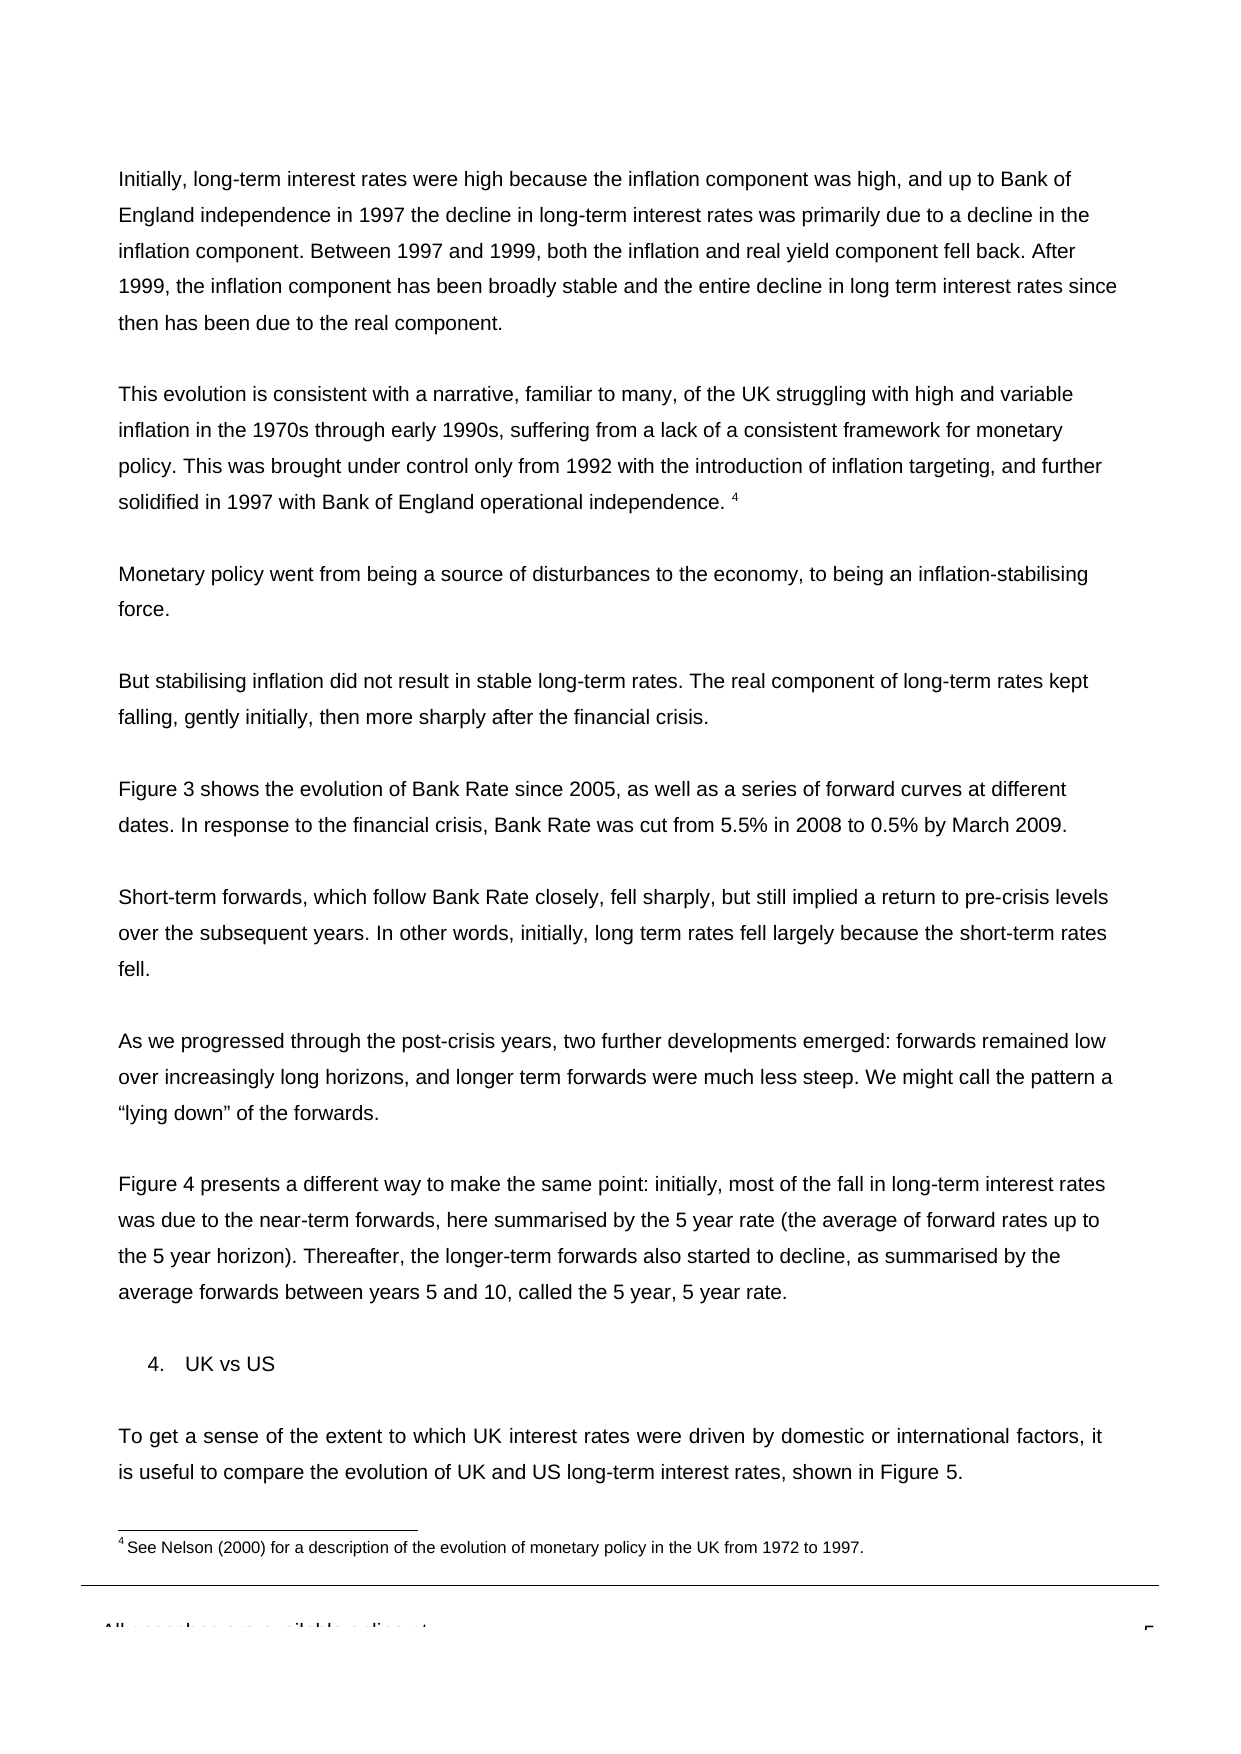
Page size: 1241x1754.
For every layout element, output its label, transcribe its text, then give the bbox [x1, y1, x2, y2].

text To get a sense of the extent to which UK interest rates were driven by domestic or international factors, it is useful to compare the evolution of UK and US long-term interest rates, shown in Figure 5. [118, 1424, 1104, 1484]
text Monetary policy went from being a source of disturbances to the economy, to being an inflation-stabilising force. [118, 562, 1091, 621]
text Figure 4 presents a different way to make the same point: initially, most of the fall in long-term interest rates was due to the near-term forwards, here summarised by the 5 year rate (the average of forward rates up to the 5 year horizon). Thereafter, the longer-term forwards also started to decline, as summarised by the average forwards between years 5 and 10, called the 5 year, 5 year rate. [118, 1172, 1109, 1304]
text As we progressed through the post-crisis years, two further developments emerged: forwards remained low over increasingly long horizons, and longer term forwards were much less steep. We might call the pattern a “lying down” of the forwards. [118, 1028, 1123, 1124]
text Short-term forwards, which follow Bank Rate closely, fell sharply, but still implied a return to pre-crisis levels over the subsequent years. In other words, initially, long term rates fell largely because the short-term rates fell. [118, 885, 1109, 981]
text 4 See Nelson (2000) for a description of the evolution of monetary policy in the UK from 1972 to 1997. [118, 1529, 1215, 1557]
text This evolution is consistent with a narrative, familiar to many, of the UK struggling with high and variable inflation in the 1970s through early 1990s, suffering from a lack of a consistent framework for monetary policy. This was brought under control only from 1992 with the introduction of inflation targeting, and further solidified in 1997 with Bank of England operational independence. 4 [118, 382, 1112, 514]
text But stabilising inflation did not result in stable long-term rates. The real component of long-term rates kept falling, gently initially, then more sharply after the financial crisis. [118, 669, 1123, 729]
text Initially, long-term interest rates were high because the inflation component was high, and up to Bank of England independence in 1997 the decline in long-term interest rates was primarily due to a decline in the inflation component. Between 1997 and 1999, both the inflation and real yield component fell back. After 1999, the inflation component has been broadly stable and the entire decline in long term interest rates since then has been due to the real component. [118, 167, 1123, 334]
list UK vs US [147, 1352, 1215, 1376]
text Figure 3 shows the evolution of Bank Rate since 2005, as well as a series of forward curves at different dates. In response to the financial crisis, Bank Rate was cut from 5.5% in 2008 to 0.5% by March 2009. [118, 777, 1112, 837]
